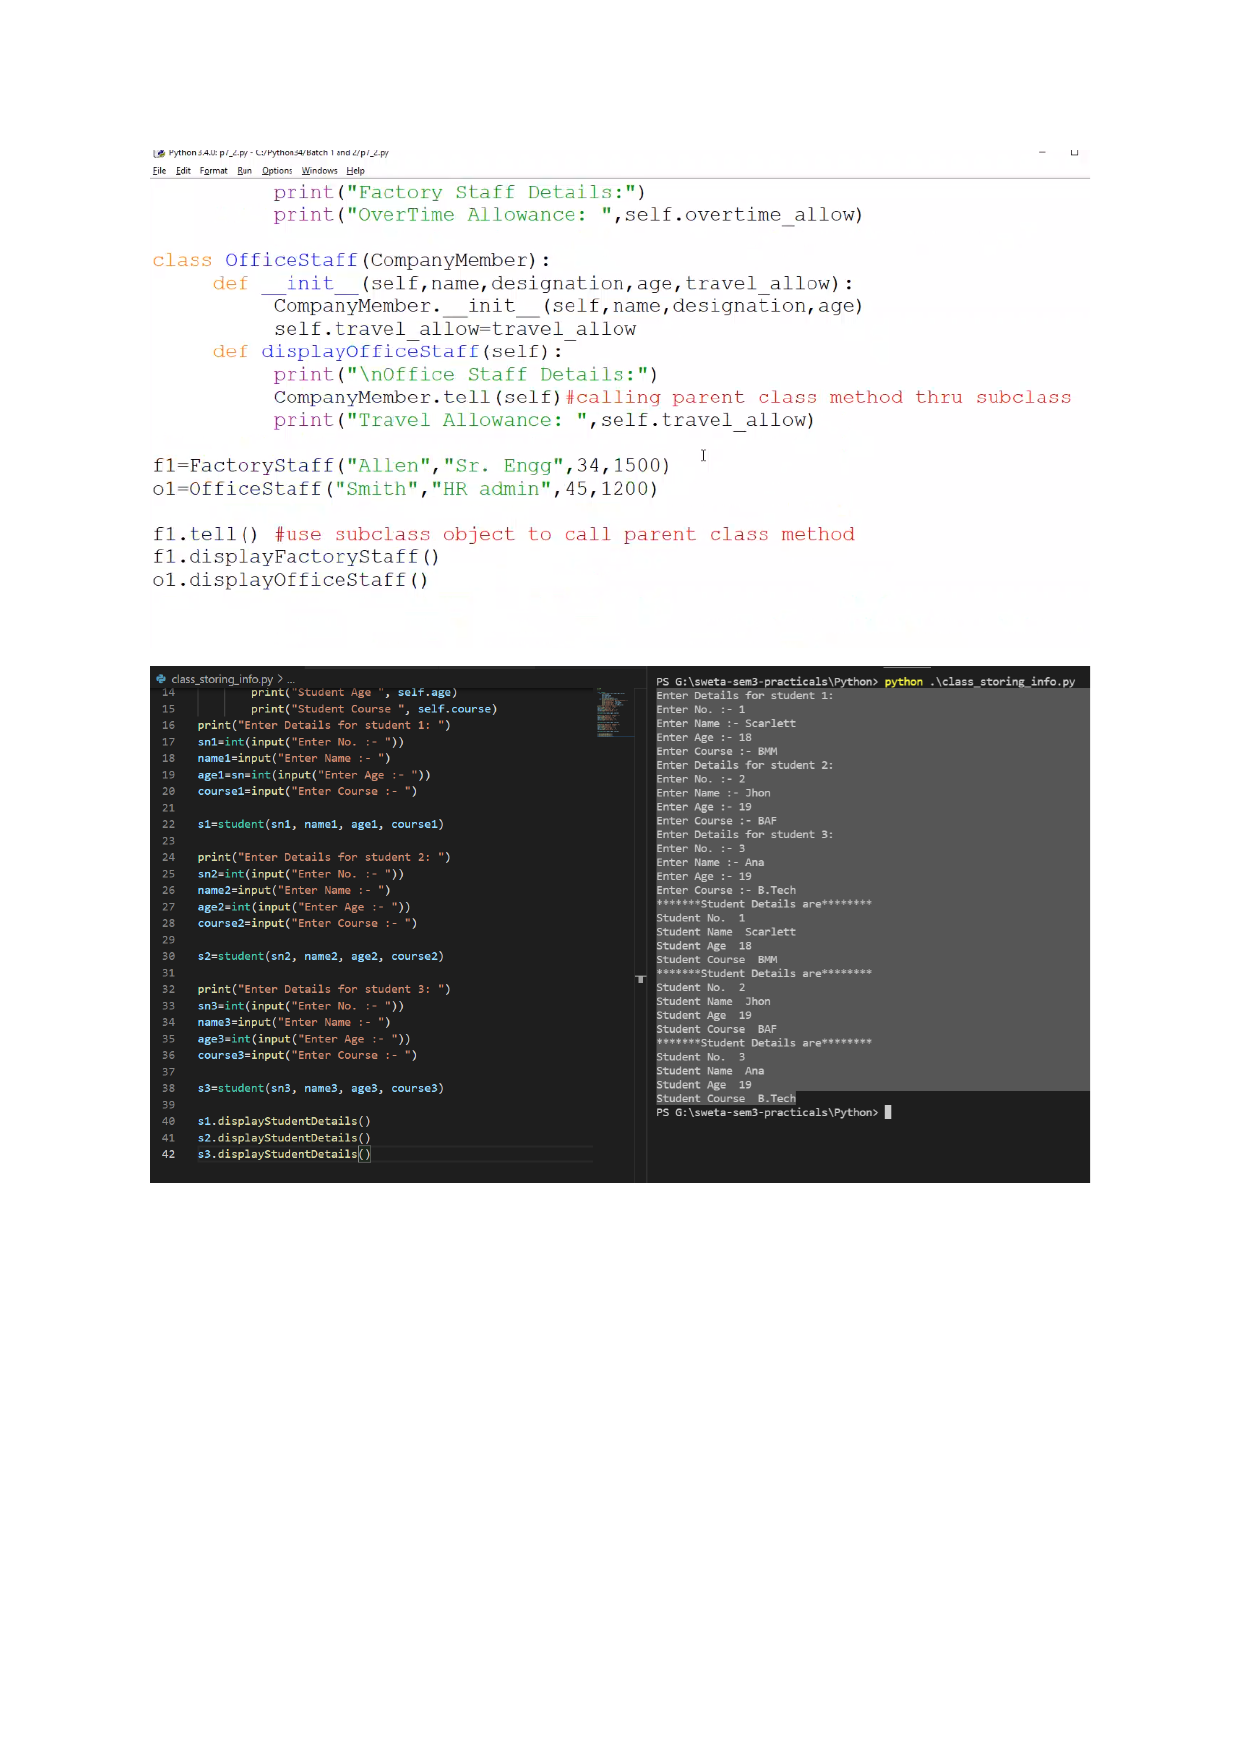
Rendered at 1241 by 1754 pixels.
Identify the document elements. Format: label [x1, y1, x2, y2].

picture [150, 666, 1091, 1183]
picture [150, 150, 1091, 648]
